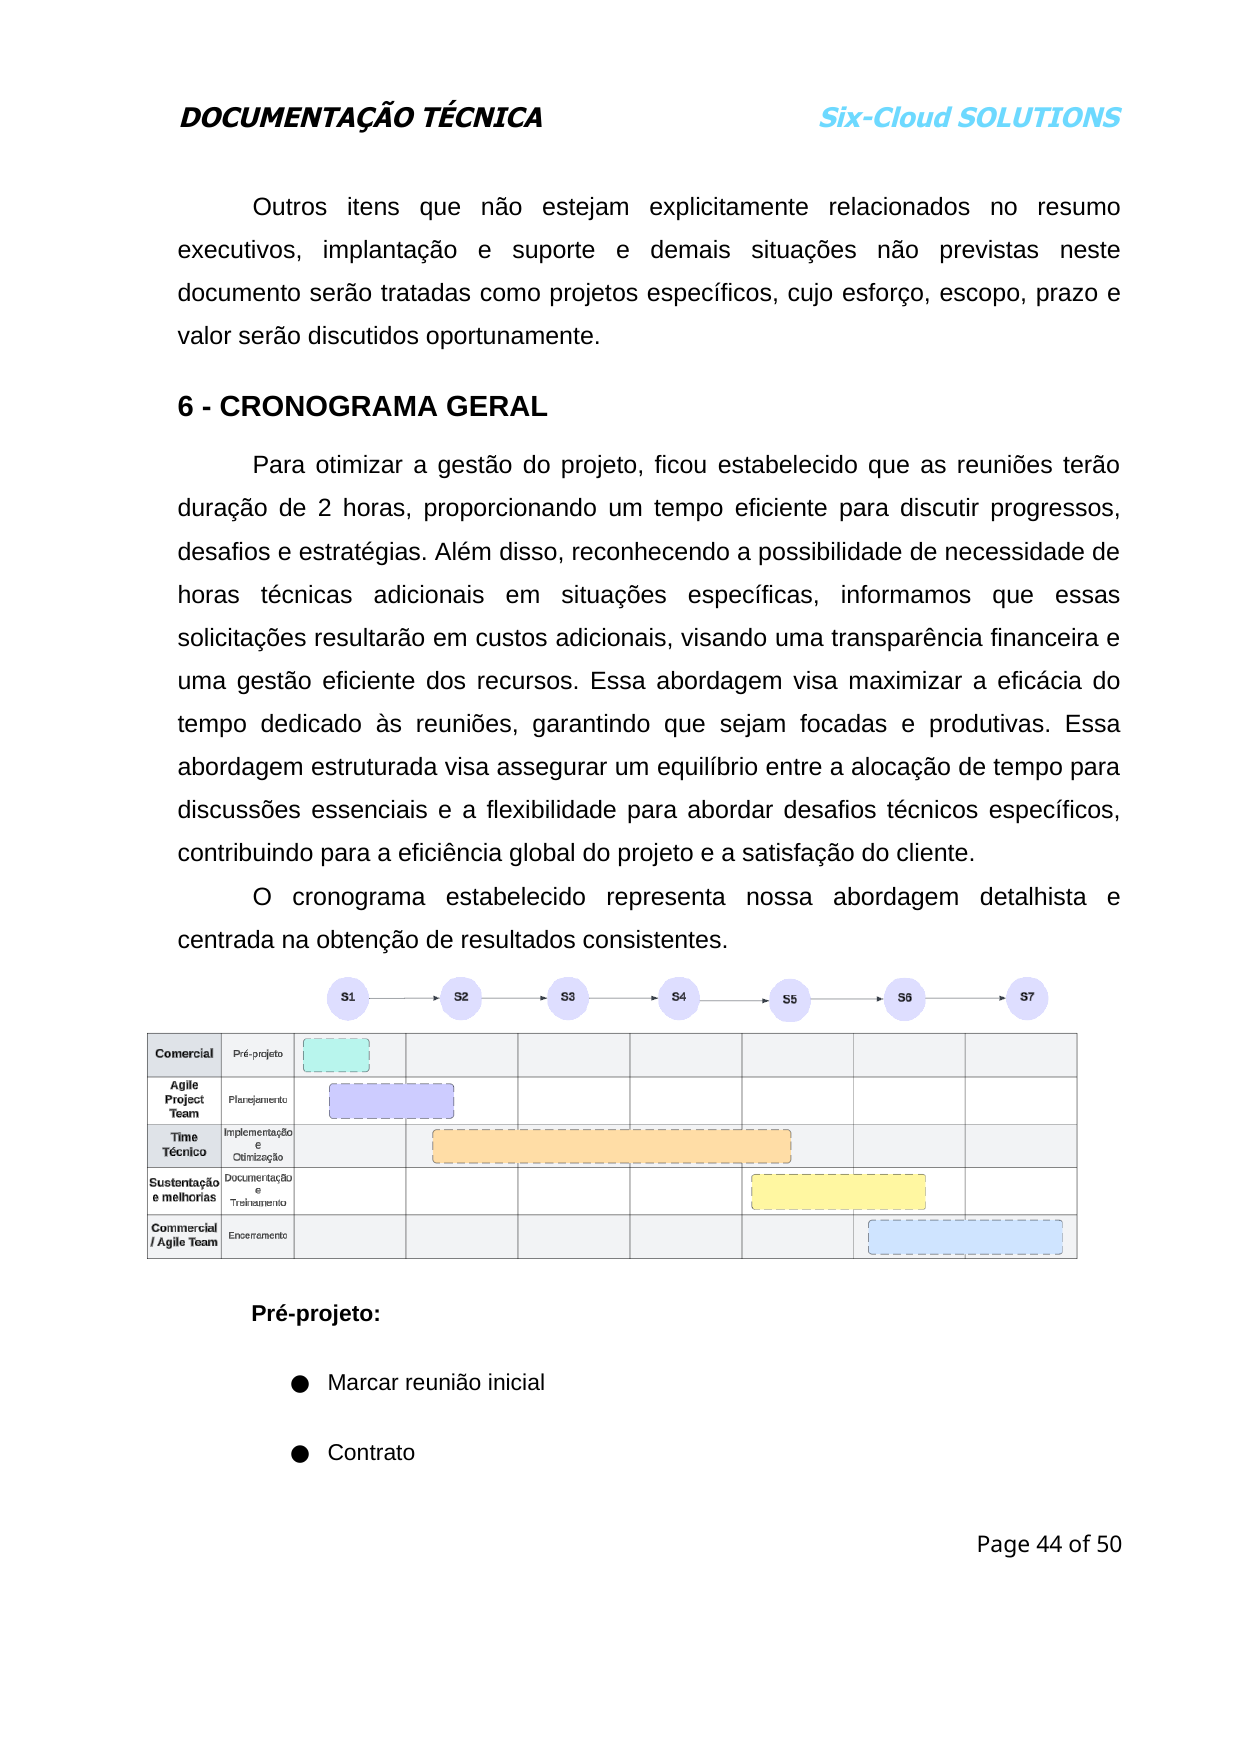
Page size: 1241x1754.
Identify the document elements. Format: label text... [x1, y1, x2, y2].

text Pré-projeto: [251, 1300, 1121, 1326]
subtitle 6 - CRONOGRAMA GERAL [177, 389, 1122, 423]
text O cronograma estabelecido representa nossa abordagem detalhista e centrada na obtenção de resultados consistentes. [177, 881, 1122, 953]
list Marcar reunião inicial [290, 1356, 1121, 1403]
text Outros itens que não estejam explicitamente relacionados no resumo executivos, implantação e suporte e demais situações não previstas neste documento serão tratadas como projetos específicos, cujo esforço, escopo, prazo e valor serão discutidos oportunamente. [177, 192, 1122, 350]
text Para otimizar a gestão do projeto, ficou estabelecido que as reuniões terão duração de 2 horas, proporcionando um tempo eficiente para discutir progressos, desafios e estratégias. Além disso, reconhecendo a possibilidade de necessidade de horas técnicas adicionais em situações específicas, informamos que essas solicitações resultarão em custos adicionais, visando uma transparência financeira e uma gestão eficiente dos recursos. Essa abordagem visa maximizar a eficácia do tempo dedicado às reuniões, garantindo que sejam focadas e produtivas. Essa abordagem estruturada visa assegurar um equilíbrio entre a alocação de tempo para discussões essenciais e a flexibilidade para abordar desafios técnicos específicos, contribuindo para a eficiência global do projeto e a satisfação do cliente. [177, 450, 1122, 867]
picture [139, 967, 1086, 1268]
list Contrato [290, 1427, 1121, 1473]
